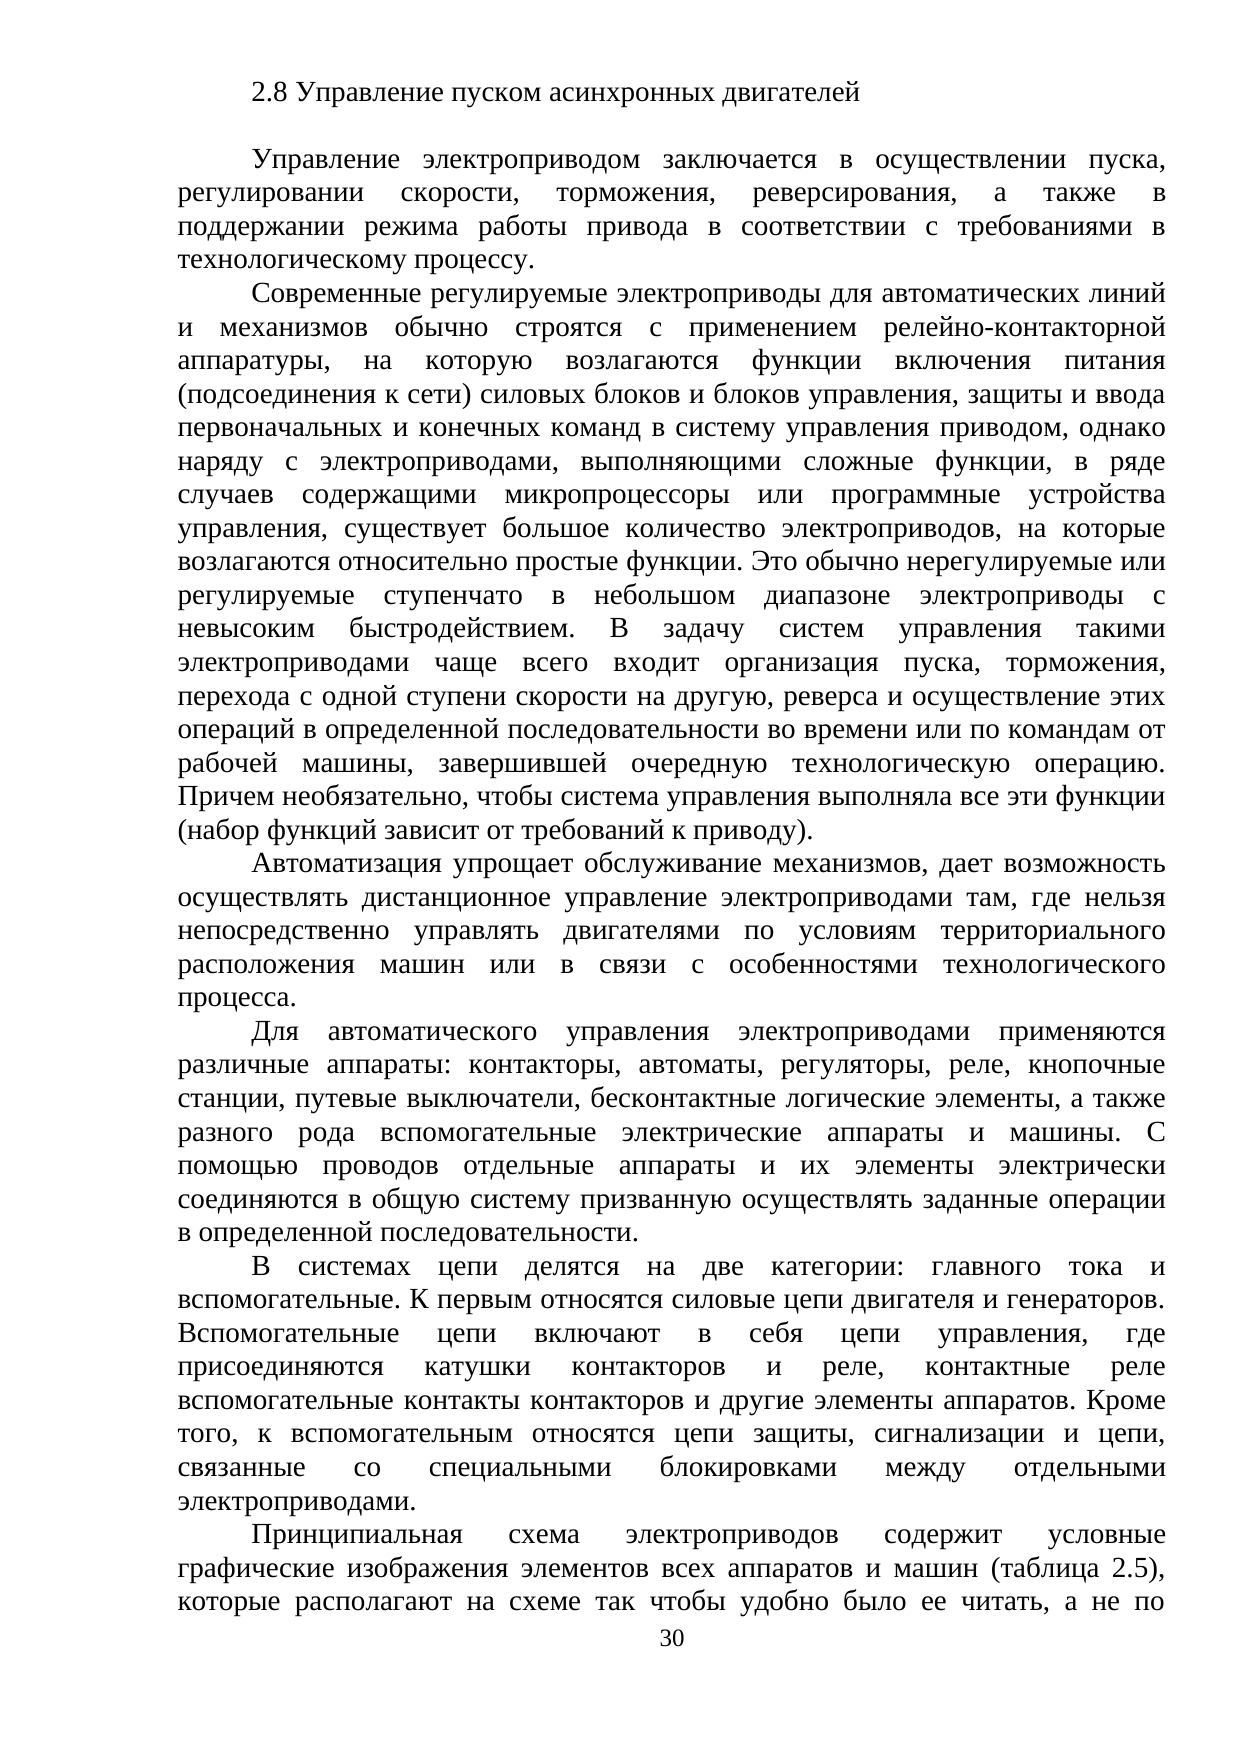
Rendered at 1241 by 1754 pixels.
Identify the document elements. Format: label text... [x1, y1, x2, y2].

text Для автоматического управления электроприводами применяются различные аппараты: контакторы, автоматы, регуляторы, реле, кнопочные станции, путевые выключатели, бесконтактные логические элементы, а также разного рода вспомогательные электрические аппараты и машины. С помощью проводов отдельные аппараты и их элементы электрически соединяются в общую систему призванную осуществлять заданные операции в определенной последовательности. [177, 1013, 1167, 1248]
text В системах цепи делятся на две категории: главного тока и вспомогательные. К первым относятся силовые цепи двигателя и генераторов. Вспомогательные цепи включают в себя цепи управления, где присоединяются катушки контакторов и реле, контактные реле вспомогательные контакты контакторов и другие элементы аппаратов. Кроме того, к вспомогательным относятся цепи защиты, сигнализации и цепи, связанные со специальными блокировками между отдельными электроприводами. [177, 1248, 1167, 1516]
text Современные регулируемые электроприводы для автоматических линий и механизмов обычно строятся с применением релейно-контакторной аппаратуры, на которую возлагаются функции включения питания (подсоединения к сети) силовых блоков и блоков управления, защиты и ввода первоначальных и конечных команд в систему управления приводом, однако наряду с электроприводами, выполняющими сложные функции, в ряде случаев содержащими микропроцессоры или программные устройства управления, существует большое количество электроприводов, на которые возлагаются относительно простые функции. Это обычно нерегулируемые или регулируемые ступенчато в небольшом диапазоне электроприводы с невысоким быстродействием. В задачу систем управления такими электроприводами чаще всего входит организация пуска, торможения, перехода с одной ступени скорости на другую, реверса и осуществление этих операций в определенной последовательности во времени или по командам от рабочей машины, завершившей очередную технологическую операцию. Причем необязательно, чтобы система управления выполняла все эти функции (набор функций зависит от требований к приводу). [177, 275, 1167, 845]
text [177, 1516, 1167, 1617]
text Управление электроприводом заключается в осуществлении пуска, регулировании скорости, торможения, реверсирования, а также в поддержании режима работы привода в соответствии с требованиями в технологическому процессу. [177, 141, 1167, 275]
text Автоматизация упрощает обслуживание механизмов, дает возможность осуществлять дистанционное управление электроприводами там, где нельзя непосредственно управлять двигателями по условиям территориального расположения машин или в связи с особенностями технологического процесса. [177, 845, 1167, 1013]
list Управление пуском асинхронных двигателей [251, 74, 1167, 107]
